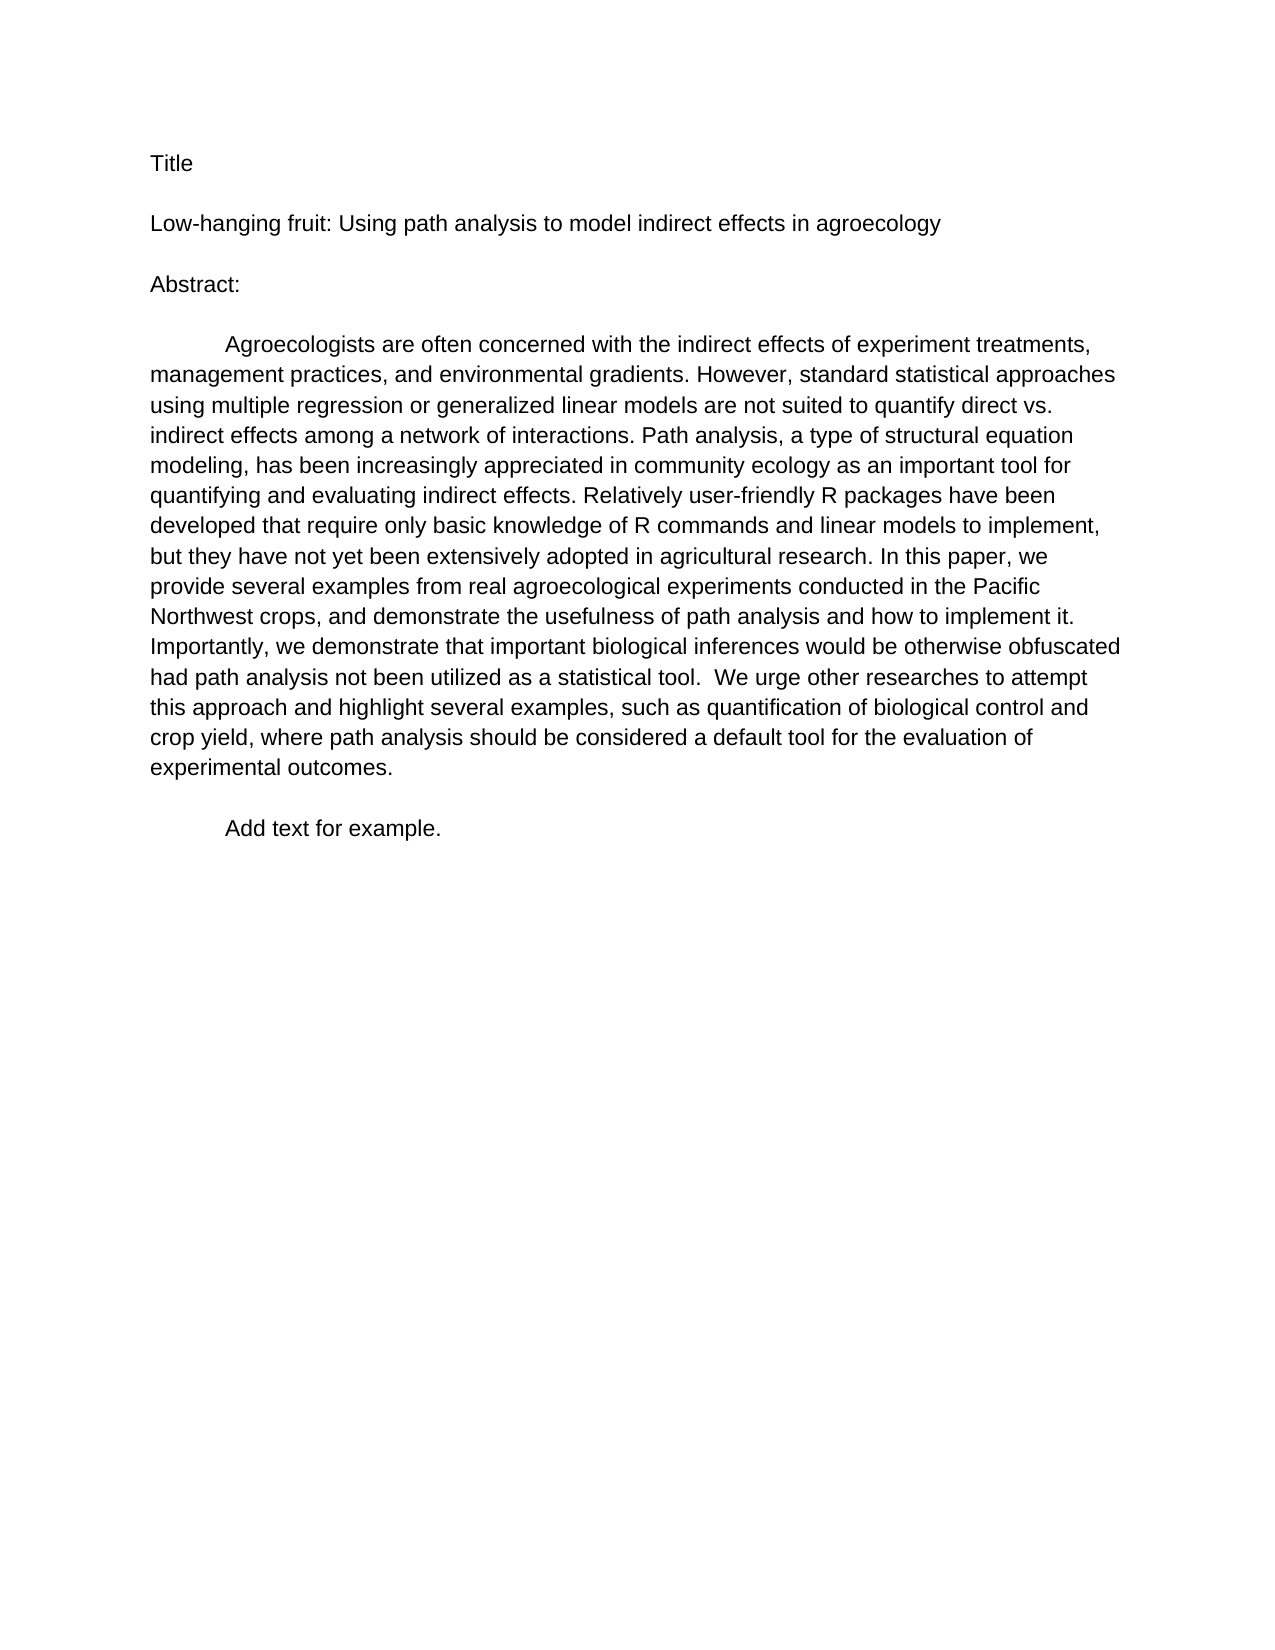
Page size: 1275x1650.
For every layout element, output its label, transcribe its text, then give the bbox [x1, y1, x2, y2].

text Agroecologists are often concerned with the indirect effects of experiment treatments, management practices, and environmental gradients. However, standard statistical approaches using multiple regression or generalized linear models are not suited to quantify direct vs. indirect effects among a network of interactions. Path analysis, a type of structural equation modeling, has been increasingly appreciated in community ecology as an important tool for quantifying and evaluating indirect effects. Relatively user-friendly R packages have been developed that require only basic knowledge of R commands and linear models to implement, but they have not yet been extensively adopted in agricultural research. In this paper, we provide several examples from real agroecological experiments conducted in the Pacific Northwest crops, and demonstrate the usefulness of path analysis and how to implement it. Importantly, we demonstrate that important biological inferences would be otherwise obfuscated had path analysis not been utilized as a statistical tool. We urge other researches to attempt this approach and highlight several examples, such as quantification of biological control and crop yield, where path analysis should be considered a default tool for the evaluation of experimental outcomes. [150, 331, 1125, 781]
text Add text for example. [150, 814, 1125, 841]
text Title [150, 150, 1125, 176]
text Low-hanging fruit: Using path analysis to model indirect effects in agroecology [150, 210, 1125, 237]
text Abstract: [150, 271, 1125, 297]
